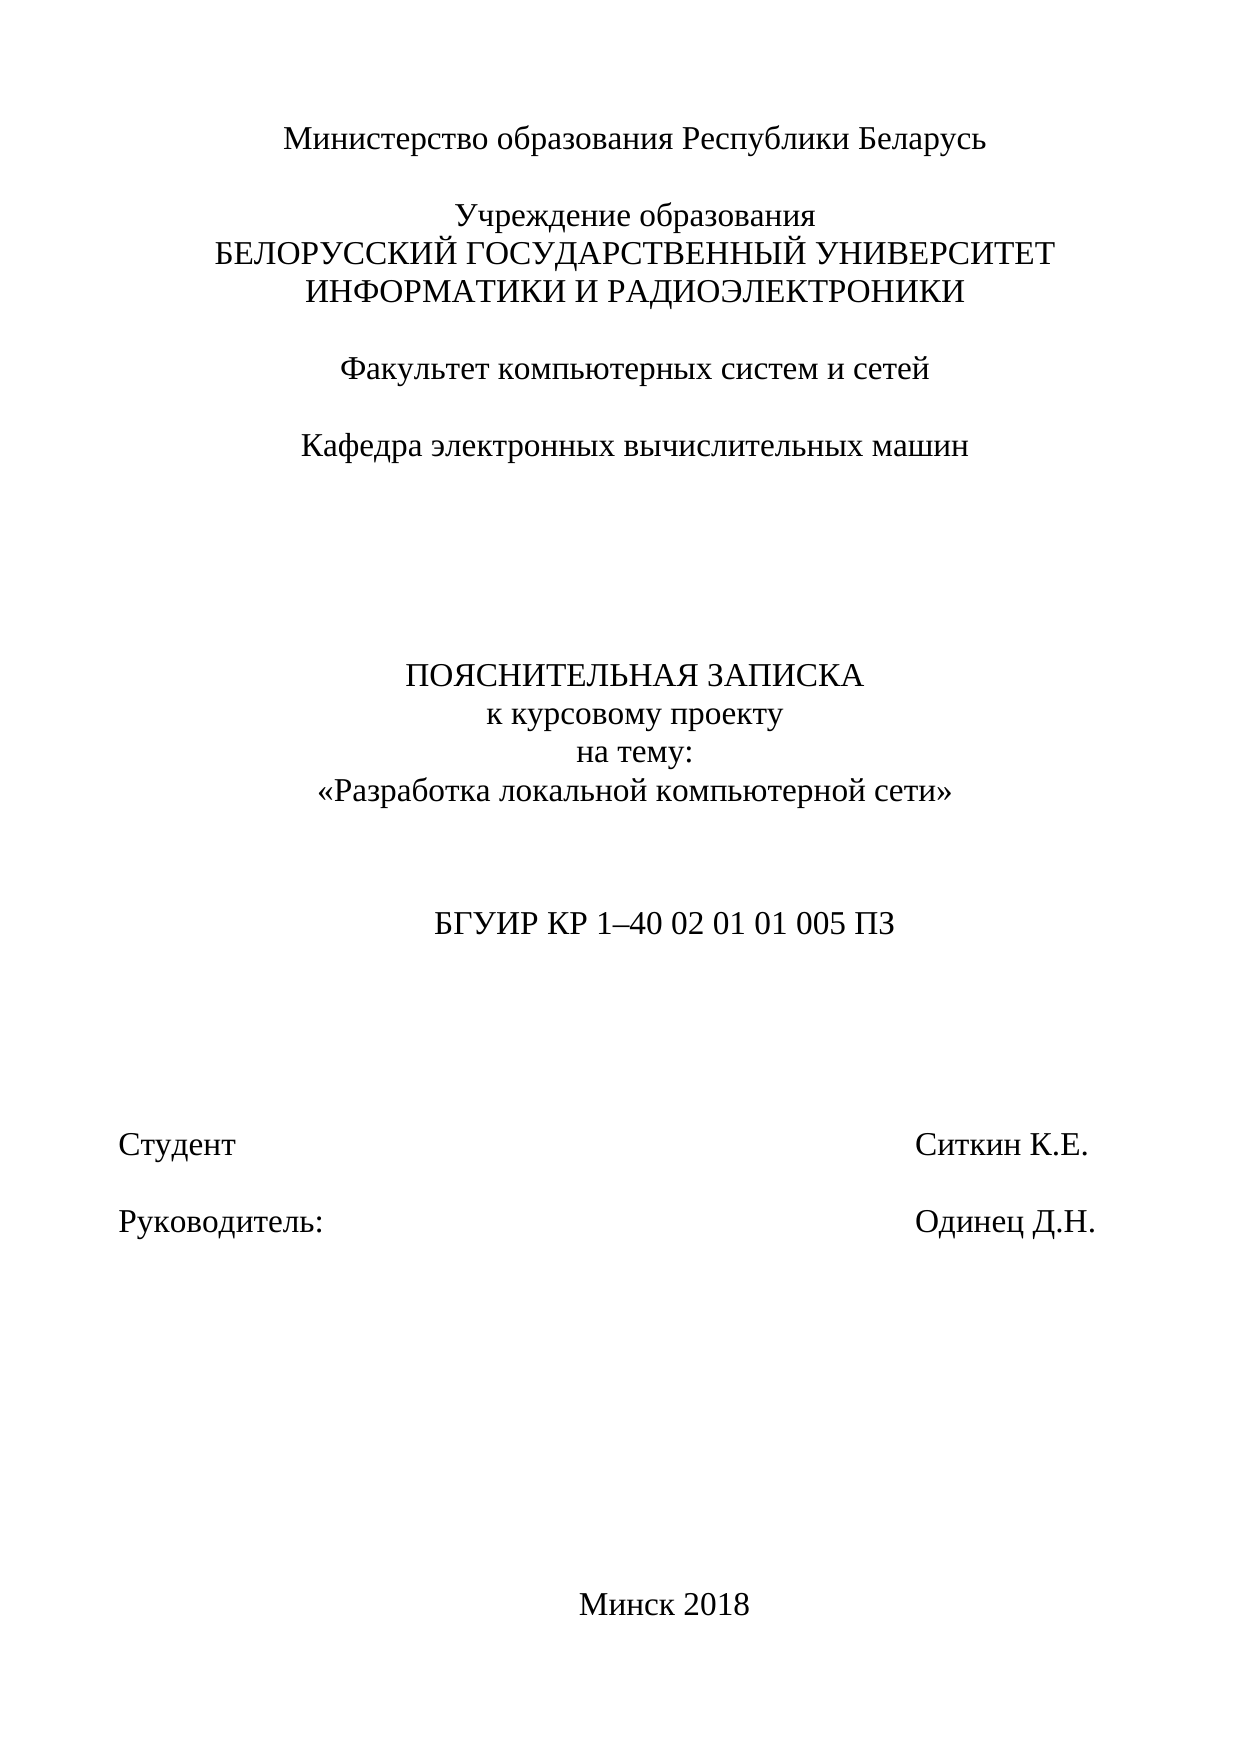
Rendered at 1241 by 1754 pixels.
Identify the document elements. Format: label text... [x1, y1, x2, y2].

text Студент Ситкин К.Е. [118, 1124, 1152, 1163]
text к курсовому проекту [118, 693, 1152, 731]
text «Разработка локальной компьютерной сети» [118, 770, 1152, 808]
text БЕЛОРУССКИЙ ГОСУДАРСТВЕННЫЙ УНИВЕРСИТЕТ ИНФОРМАТИКИ И РАДИОЭЛЕКТРОНИКИ [118, 233, 1152, 310]
text Кафедра электронных вычислительных машин [118, 425, 1152, 463]
text на тему: [118, 731, 1152, 770]
text Учреждение образования [118, 195, 1152, 233]
text Министерство образования Республики Беларусь [118, 118, 1152, 156]
text ПОЯСНИТЕЛЬНАЯ ЗАПИСКА [118, 655, 1152, 693]
text Факультет компьютерных систем и сетей [118, 348, 1152, 386]
text Минск 2018 [177, 1584, 1152, 1623]
text Руководитель: Одинец Д.Н. [118, 1201, 1152, 1239]
text БГУИР КР 1–40 02 01 01 005 ПЗ [177, 904, 1152, 942]
